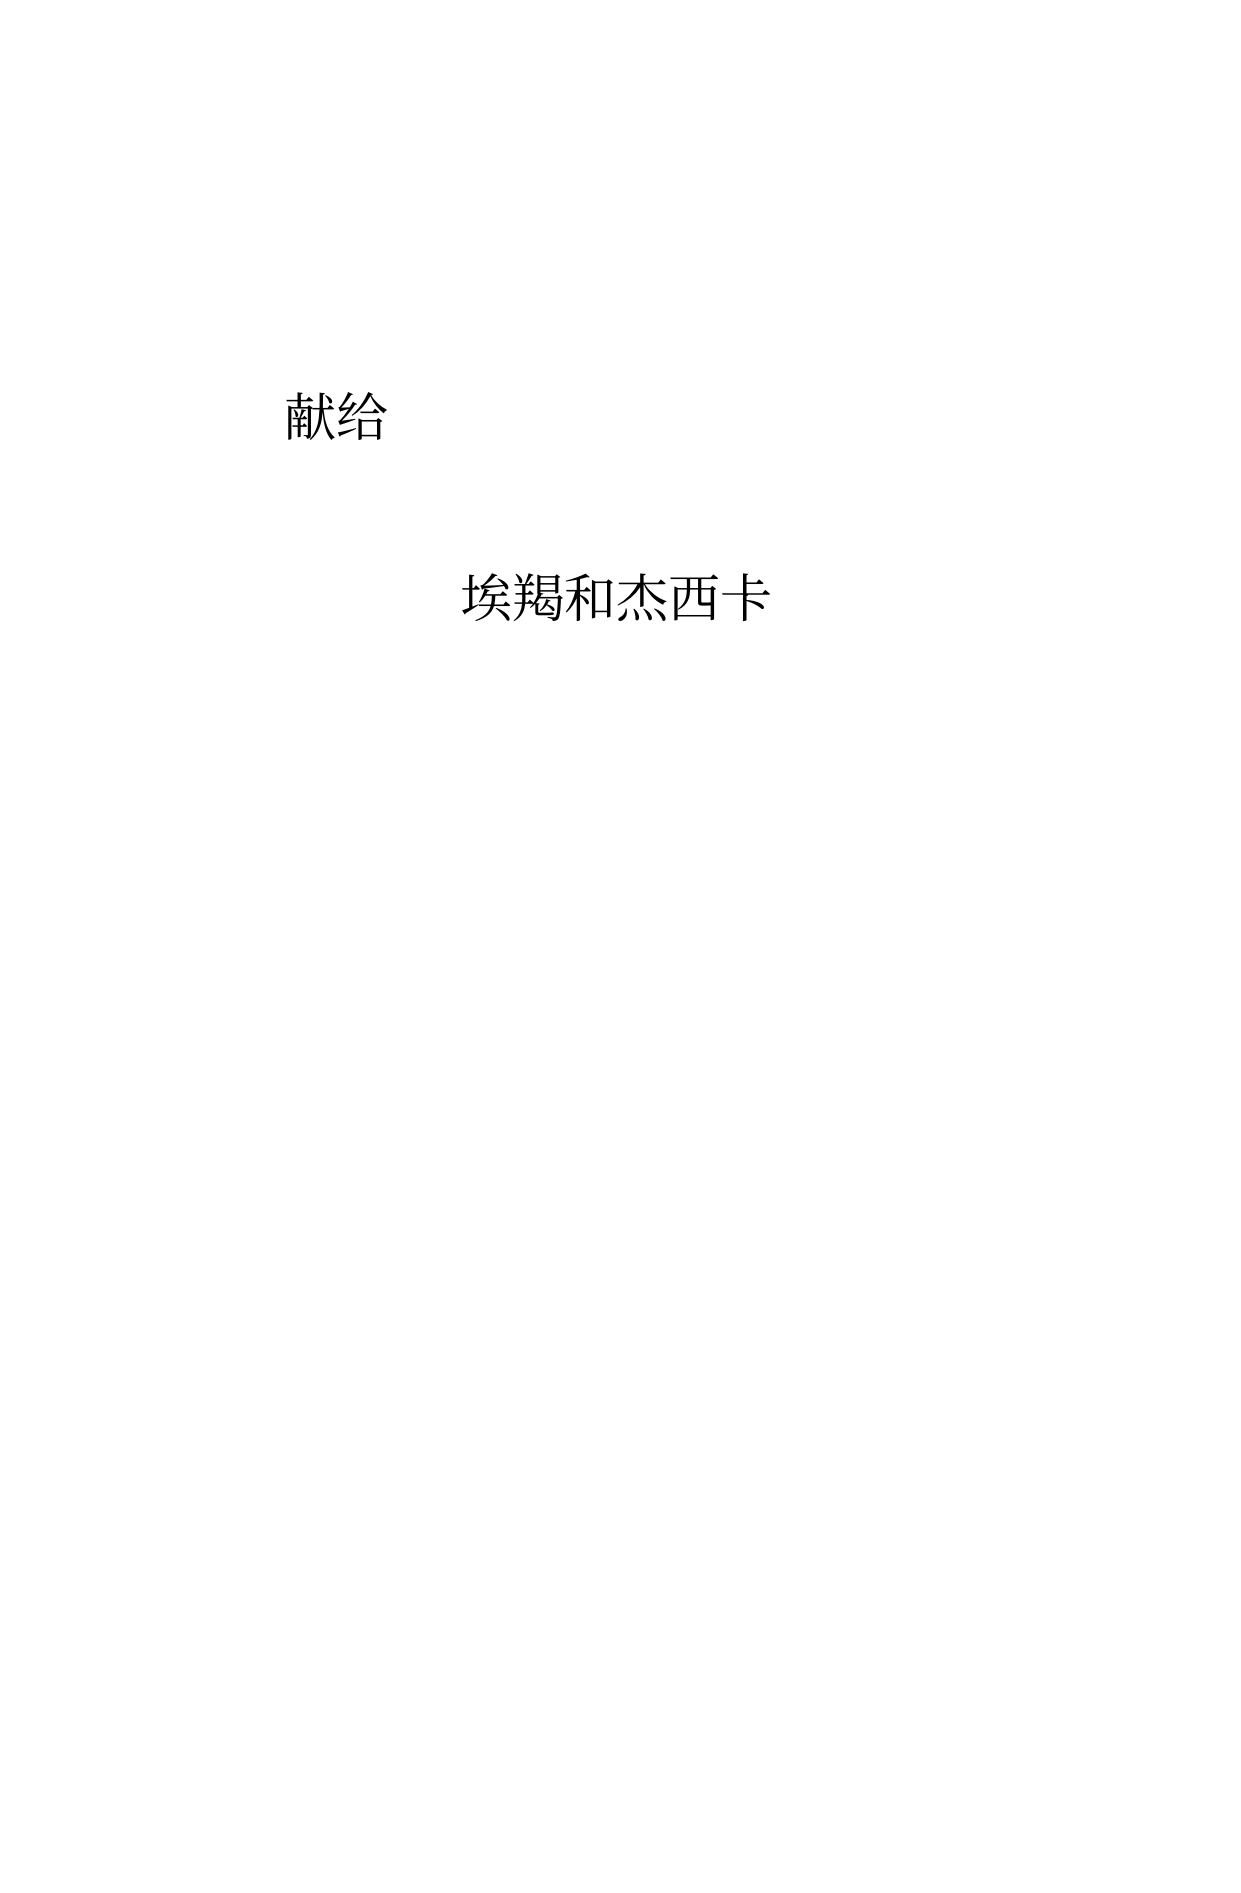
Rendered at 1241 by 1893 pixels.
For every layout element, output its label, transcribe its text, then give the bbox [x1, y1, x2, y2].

text 献给 [284, 377, 1059, 451]
text 埃羯和杰西卡 [173, 558, 1059, 633]
